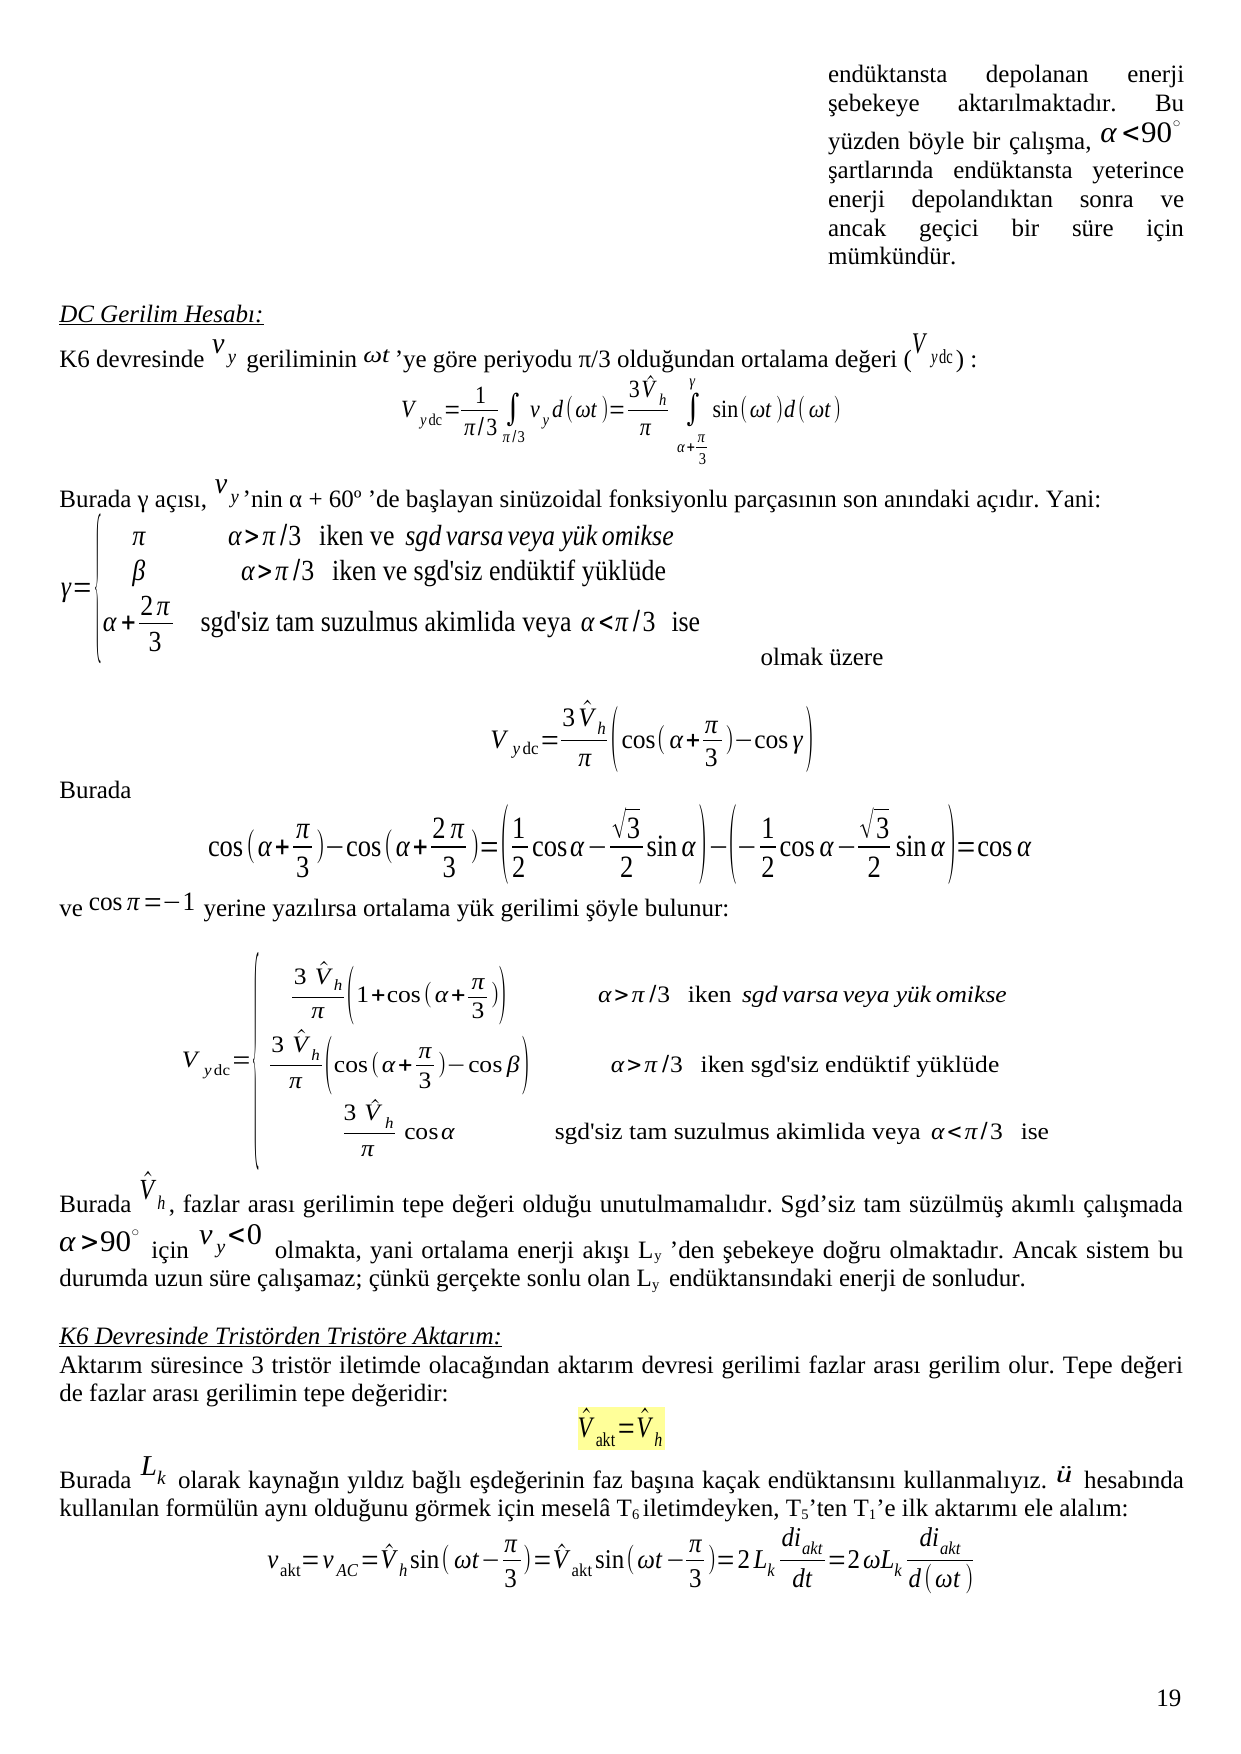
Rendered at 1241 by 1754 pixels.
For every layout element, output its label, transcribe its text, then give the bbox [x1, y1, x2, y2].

text Burada γ açısı, ’nin α + 60º ’de başlayan sinüzoidal fonksiyonlu parçasının son anındaki açıdır. Yani: [59, 467, 1184, 513]
text olmak üzere [59, 513, 1184, 671]
text Burada , fazlar arası gerilimin tepe değeri olduğu unutulmamalıdır. Sgd’siz tam süzülmüş akımlı çalışmada için olmakta, yani ortalama enerji akışı Ly ’den şebekeye doğru olmaktadır. Ancak sistem bu durumda uzun süre çalışamaz; çünkü gerçekte sonlu olan Ly endüktansındaki enerji de sonludur. [59, 1171, 1184, 1292]
text Burada olarak kaynağın yıldız bağlı eşdeğerinin faz başına kaçak endüktansını kullanmalıyız. hesabında kullanılan formülün aynı olduğunu görmek için meselâ T6 iletimdeyken, T5’ten T1’e ilk aktarımı ele alalım: [59, 1450, 1184, 1522]
text Aktarım süresince 3 tristör iletimde olacağından aktarım devresi gerilimi fazlar arası gerilim olur. Tepe değeri de fazlar arası gerilimin tepe değeridir: [59, 1350, 1184, 1407]
text K6 Devresinde Tristörden Tristöre Aktarım: [59, 1321, 509, 1350]
text Burada [59, 775, 1184, 803]
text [828, 59, 1184, 270]
text K6 devresinde geriliminin ’ye göre periyodu π/3 olduğundan ortalama değeri () : [59, 328, 1184, 373]
text DC Gerilim Hesabı: [59, 299, 1184, 328]
text ve yerine yazılırsa ortalama yük gerilimi şöyle bulunur: [59, 887, 1184, 922]
